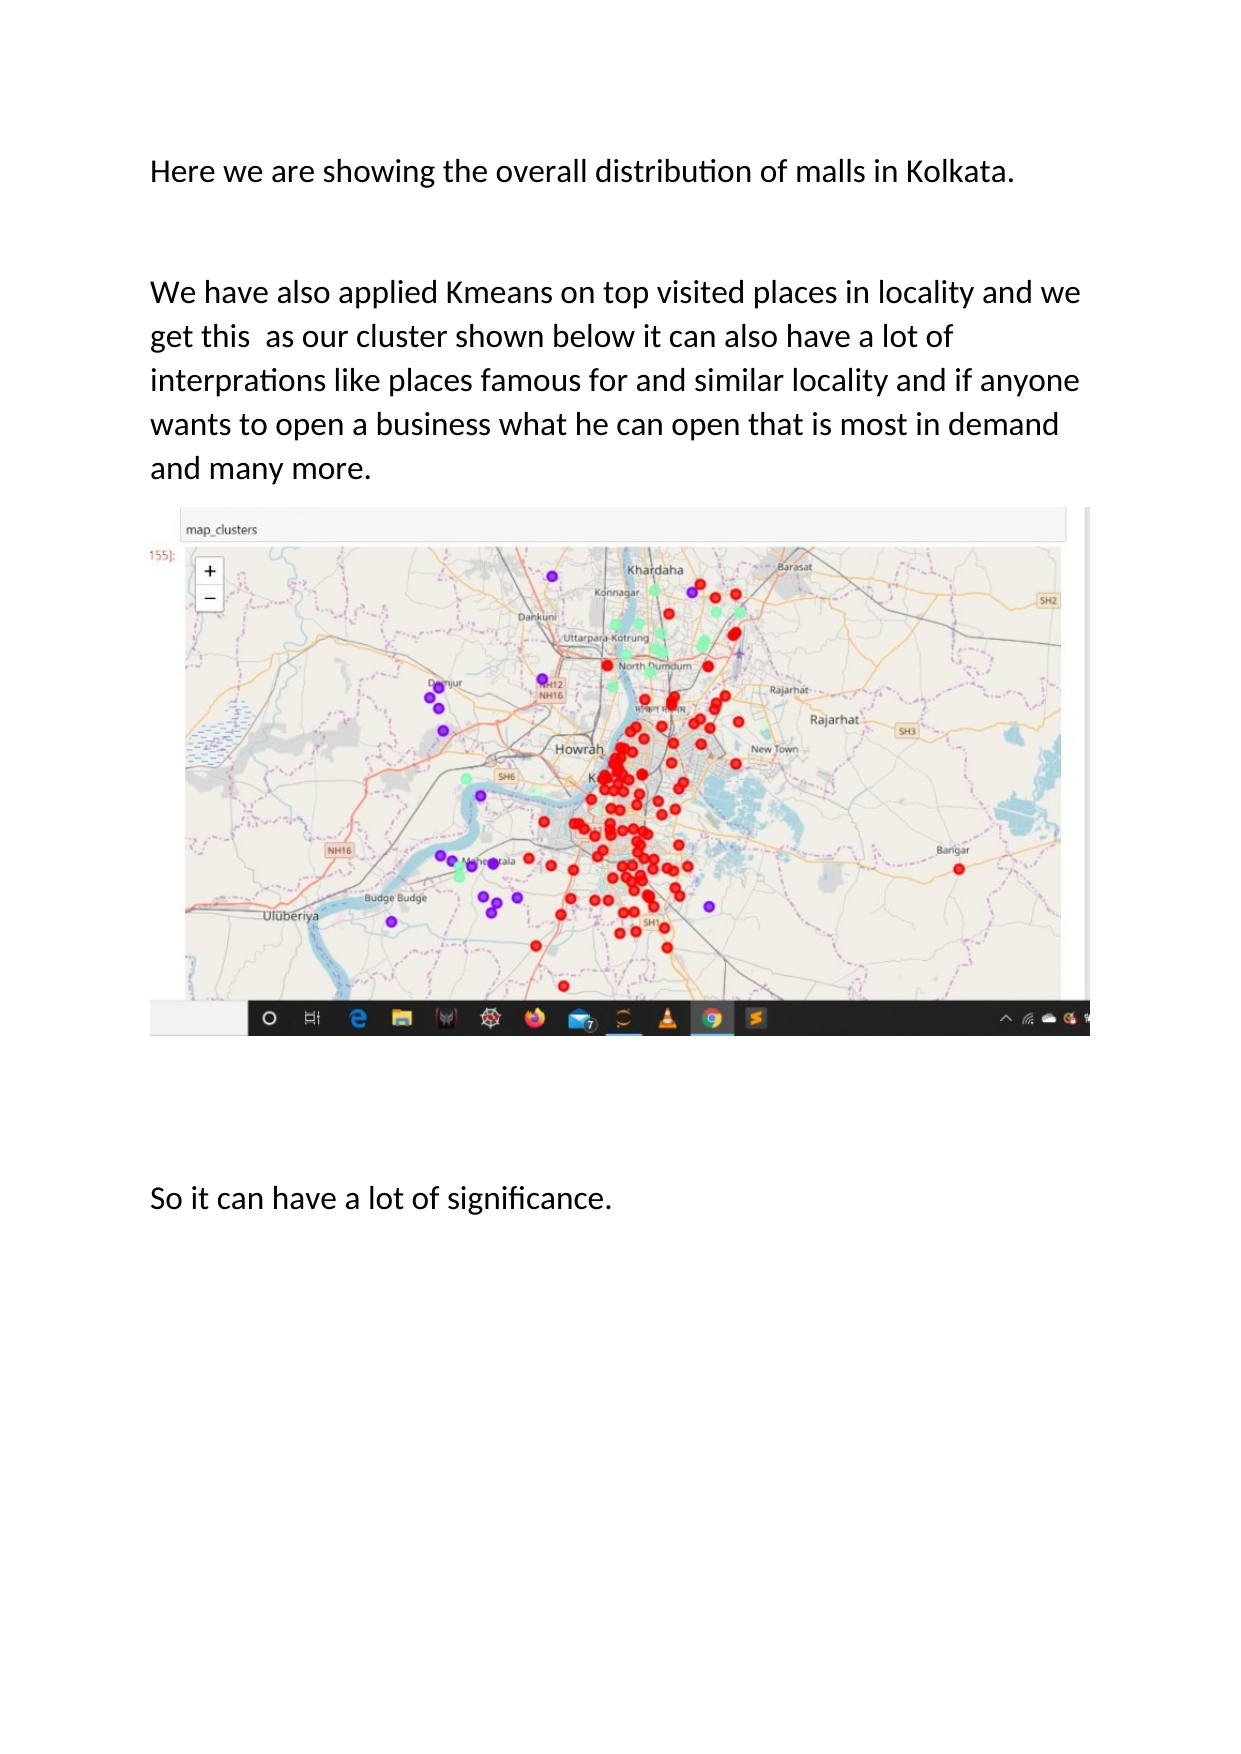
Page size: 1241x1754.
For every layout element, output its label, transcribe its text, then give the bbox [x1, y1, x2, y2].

picture [150, 507, 1090, 1036]
text So it can have a lot of significance. [150, 1177, 1090, 1218]
text We have also applied Kmeans on top visited places in locality and we get this as our cluster shown below it can also have a lot of interprations like places famous for and similar locality and if anyone wants to open a business what he can open that is most in demand and many more. [150, 271, 1090, 488]
text Here we are showing the overall distribution of malls in Kolkata. [150, 150, 1090, 191]
